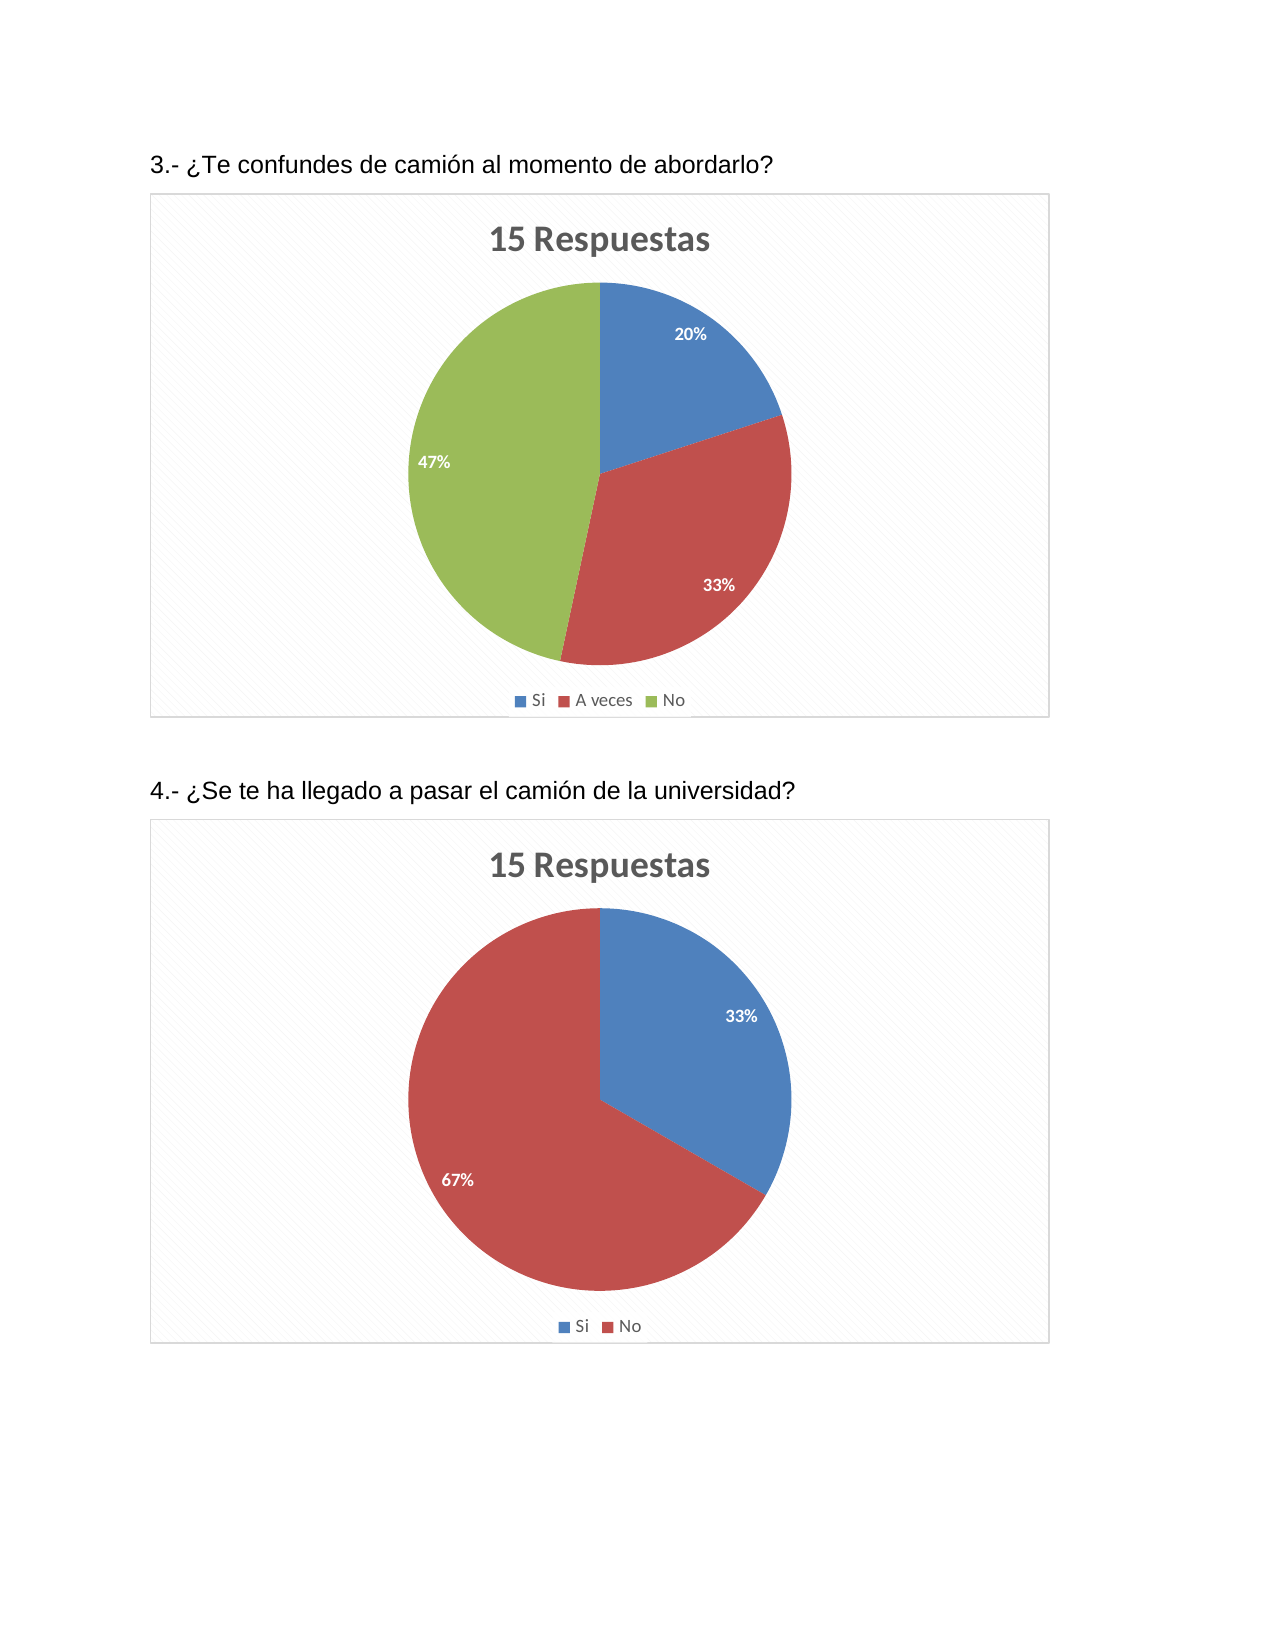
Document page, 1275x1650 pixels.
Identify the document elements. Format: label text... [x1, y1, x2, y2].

text 4.- ¿Se te ha llegado a pasar el camión de la universidad? [150, 776, 1125, 804]
text 3.- ¿Te confundes de camión al momento de abordarlo? [150, 150, 1125, 179]
